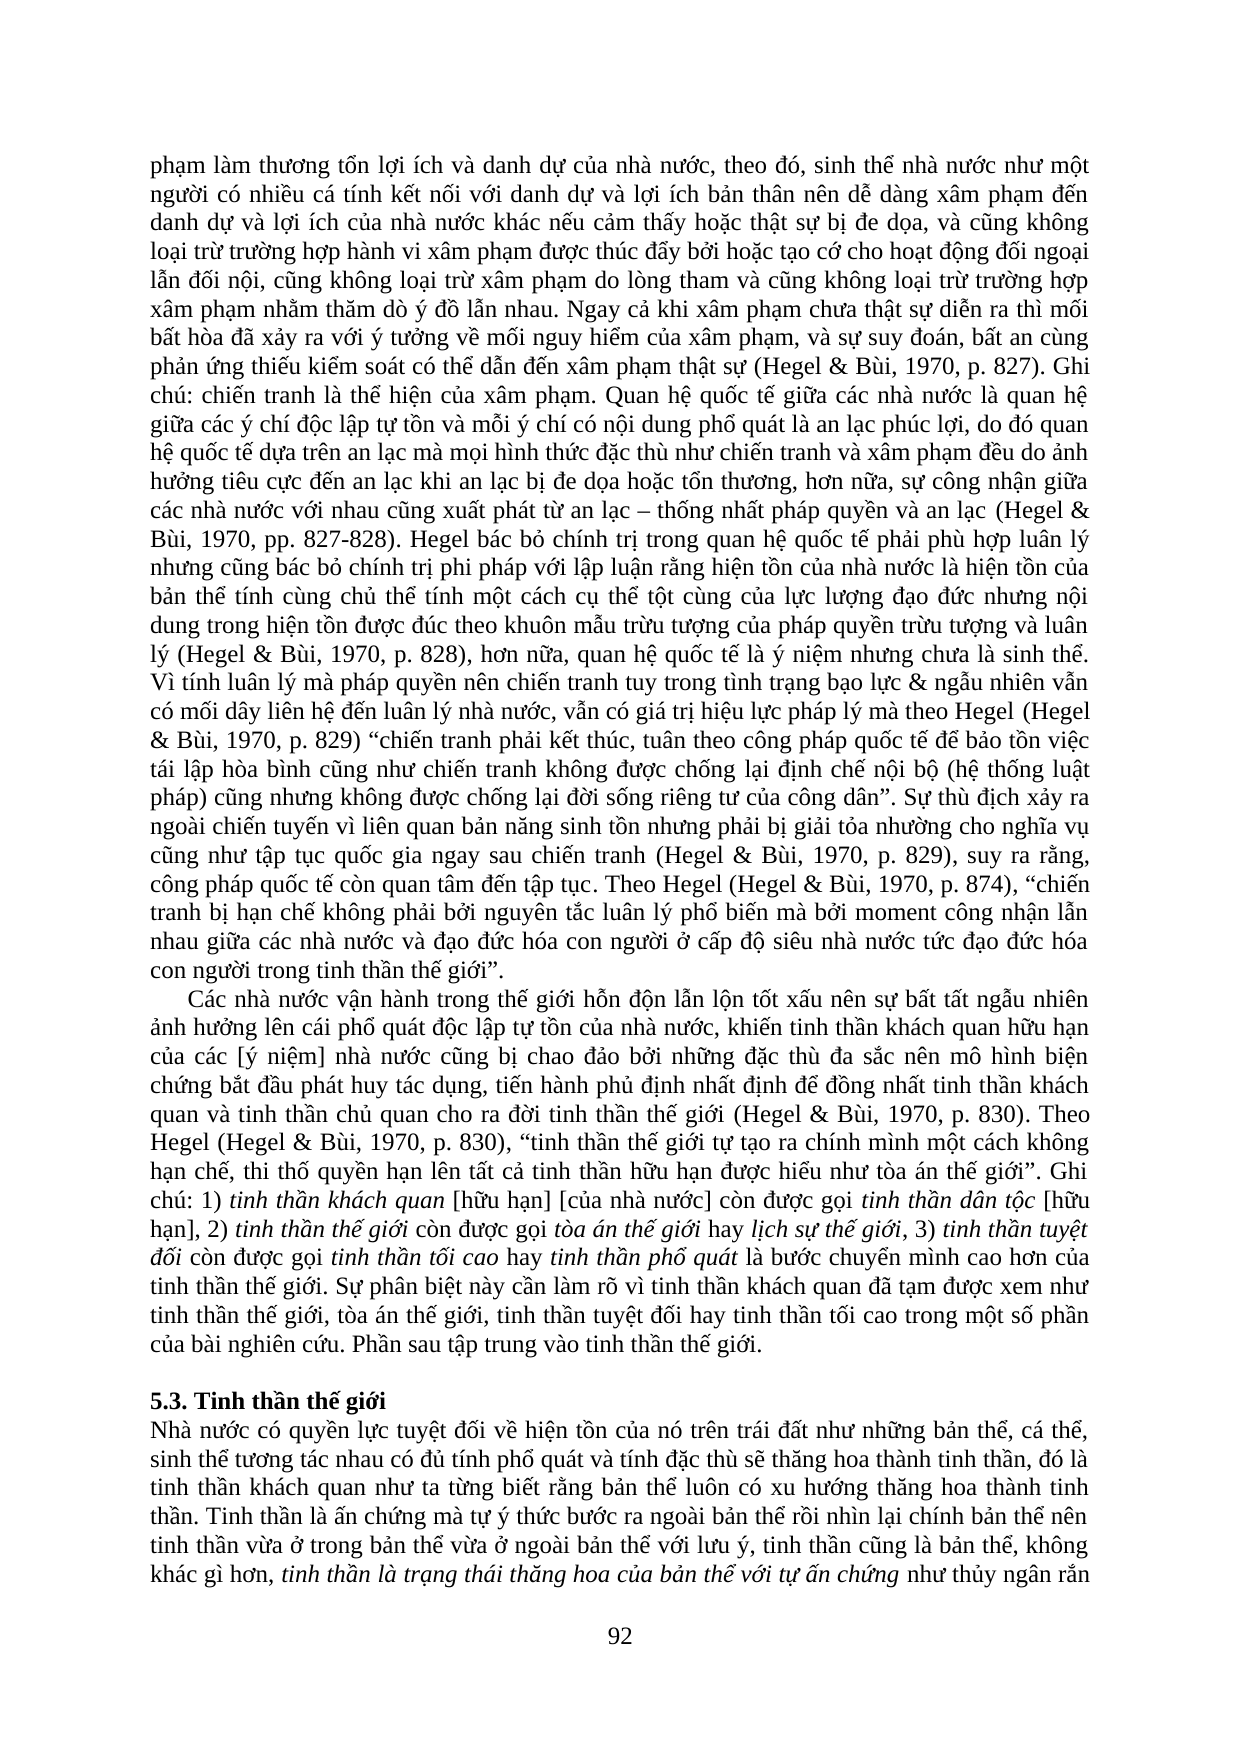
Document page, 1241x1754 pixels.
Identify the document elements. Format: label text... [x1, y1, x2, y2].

subtitle 5.3. Tinh thần thế giới [150, 1386, 1090, 1415]
text Các nhà nước vận hành trong thế giới hỗn độn lẫn lộn tốt xấu nên sự bất tất ngẫu nhiên ảnh hưởng lên cái phổ quát độc lập tự tồn của nhà nước, khiến tinh thần khách quan hữu hạn của các [ý niệm] nhà nước cũng bị chao đảo bởi những đặc thù đa sắc nên mô hình biện chứng bắt đầu phát huy tác dụng, tiến hành phủ định nhất định để đồng nhất tinh thần khách quan và tinh thần chủ quan cho ra đời tinh thần thế giới. Theo Hegel, “tinh thần thế giới tự tạo ra chính mình một cách không hạn chế, thi thố quyền hạn lên tất cả tinh thần hữu hạn được hiểu như tòa án thế giới”. Ghi chú: 1) tinh thần khách quan [hữu hạn] [của nhà nước] còn được gọi tinh thần dân tộc [hữu hạn], 2) tinh thần thế giới còn được gọi tòa án thế giới hay lịch sự thế giới, 3) tinh thần tuyệt đối còn được gọi tinh thần tối cao hay tinh thần phổ quát là bước chuyển mình cao hơn của tinh thần thế giới. Sự phân biệt này cần làm rõ vì tinh thần khách quan đã tạm được xem như tinh thần thế giới, tòa án thế giới, tinh thần tuyệt đối hay tinh thần tối cao trong một số phần của bài nghiên cứu. Phần sau tập trung vào tinh thần thế giới. [150, 984, 1090, 1357]
